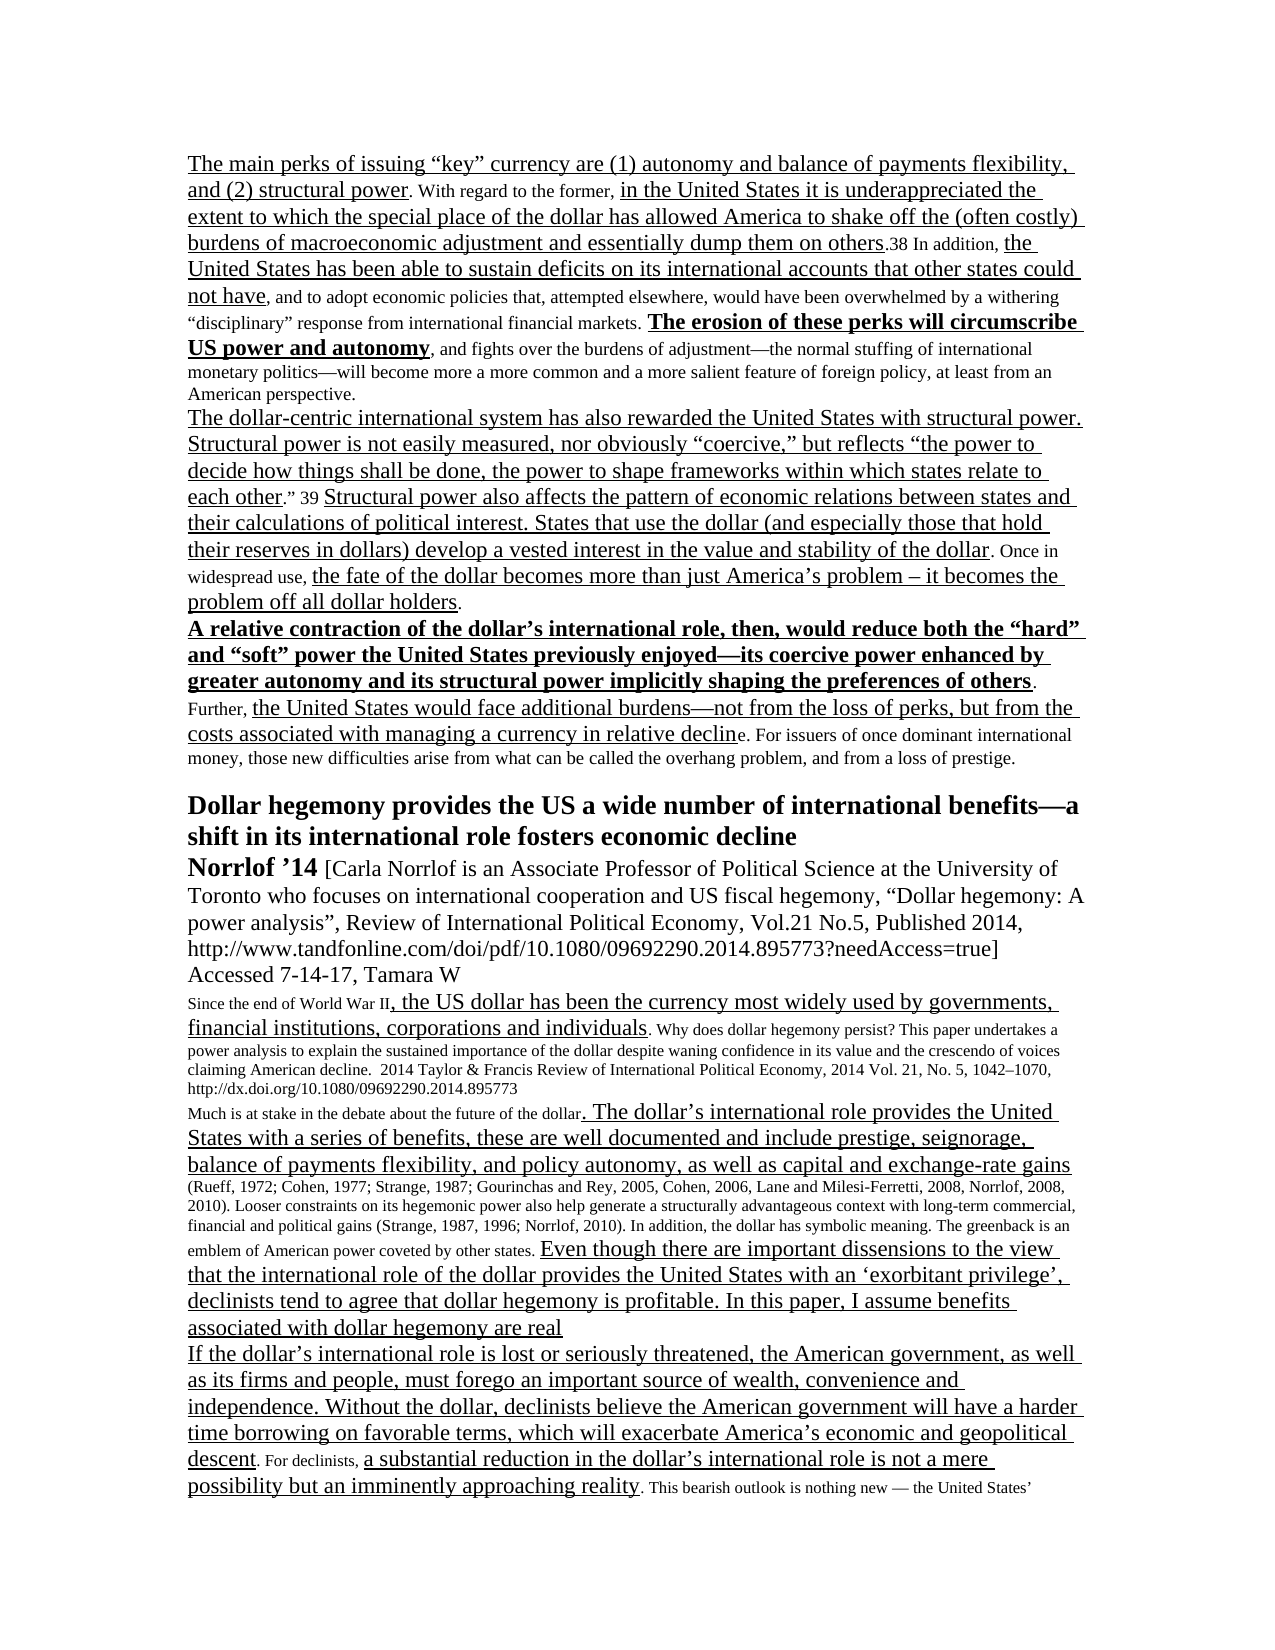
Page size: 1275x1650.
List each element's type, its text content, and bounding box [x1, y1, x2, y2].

subtitle Dollar hegemony provides the US a wide number of international benefits—a shift in its international role fosters economic decline [187, 789, 1087, 851]
text Much is at stake in the debate about the future of the dollar. The dollar’s international role provides the United States with a series of benefits, these are well documented and include prestige, seignorage, balance of payments flexibility, and policy autonomy, as well as capital and exchange-rate gains (Rueff, 1972; Cohen, 1977; Strange, 1987; Gourinchas and Rey, 2005, Cohen, 2006, Lane and Milesi-Ferretti, 2008, Norrlof, 2008, 2010). Looser constraints on its hegemonic power also help generate a structurally advantageous context with long-term commercial, financial and political gains (Strange, 1987, 1996; Norrlof, 2010). In addition, the dollar has symbolic meaning. The greenback is an emblem of American power coveted by other states. Even though there are important dissensions to the view that the international role of the dollar provides the United States with an ‘exorbitant privilege’, declinists tend to agree that dollar hegemony is profitable. In this paper, I assume benefits associated with dollar hegemony are real [187, 1098, 1087, 1340]
text The dollar-centric international system has also rewarded the United States with structural power. Structural power is not easily measured, nor obviously “coercive,” but reflects “the power to decide how things shall be done, the power to shape frameworks within which states relate to each other.” 39 Structural power also affects the pattern of economic relations between states and their calculations of political interest. States that use the dollar (and especially those that hold their reserves in dollars) develop a vested interest in the value and stability of the dollar. Once in widespread use, the fate of the dollar becomes more than just America’s problem – it becomes the problem off all dollar holders. [187, 404, 1087, 615]
text Since the end of World War II, the US dollar has been the currency most widely used by governments, financial institutions, corporations and individuals. Why does dollar hegemony persist? This paper undertakes a power analysis to explain the sustained importance of the dollar despite waning confidence in its value and the crescendo of voices claiming American decline. 2014 Taylor & Francis Review of International Political Economy, 2014 Vol. 21, No. 5, 1042–1070, http://dx.doi.org/10.1080/09692290.2014.895773 [187, 988, 1087, 1098]
text Norrlof ’14 [Carla Norrlof is an Associate Professor of Political Science at the University of Toronto who focuses on international cooperation and US fiscal hegemony, “Dollar hegemony: A power analysis”, Review of International Political Economy, Vol.21 No.5, Published 2014, http://www.tandfonline.com/doi/pdf/10.1080/09692290.2014.895773?needAccess=true] Accessed 7-14-17, Tamara W [187, 851, 1087, 988]
text A relative contraction of the dollar’s international role, then, would reduce both the “hard” and “soft” power the United States previously enjoyed—its coercive power enhanced by greater autonomy and its structural power implicitly shaping the preferences of others. Further, the United States would face additional burdens—not from the loss of perks, but from the costs associated with managing a currency in relative decline. For issuers of once dominant international money, those new difficulties arise from what can be called the overhang problem, and from a loss of prestige. [187, 615, 1087, 768]
text The main perks of issuing “key” currency are (1) autonomy and balance of payments flexibility, and (2) structural power. With regard to the former, in the United States it is underappreciated the extent to which the special place of the dollar has allowed America to shake off the (often costly) burdens of macroeconomic adjustment and essentially dump them on others.38 In addition, the United States has been able to sustain deficits on its international accounts that other states could not have, and to adopt economic policies that, attempted elsewhere, would have been overwhelmed by a withering “disciplinary” response from international financial markets. The erosion of these perks will circumscribe US power and autonomy, and fights over the burdens of adjustment—the normal stuffing of international monetary politics—will become more a more common and a more salient feature of foreign policy, at least from an American perspective. [187, 150, 1087, 404]
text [187, 1340, 1087, 1498]
